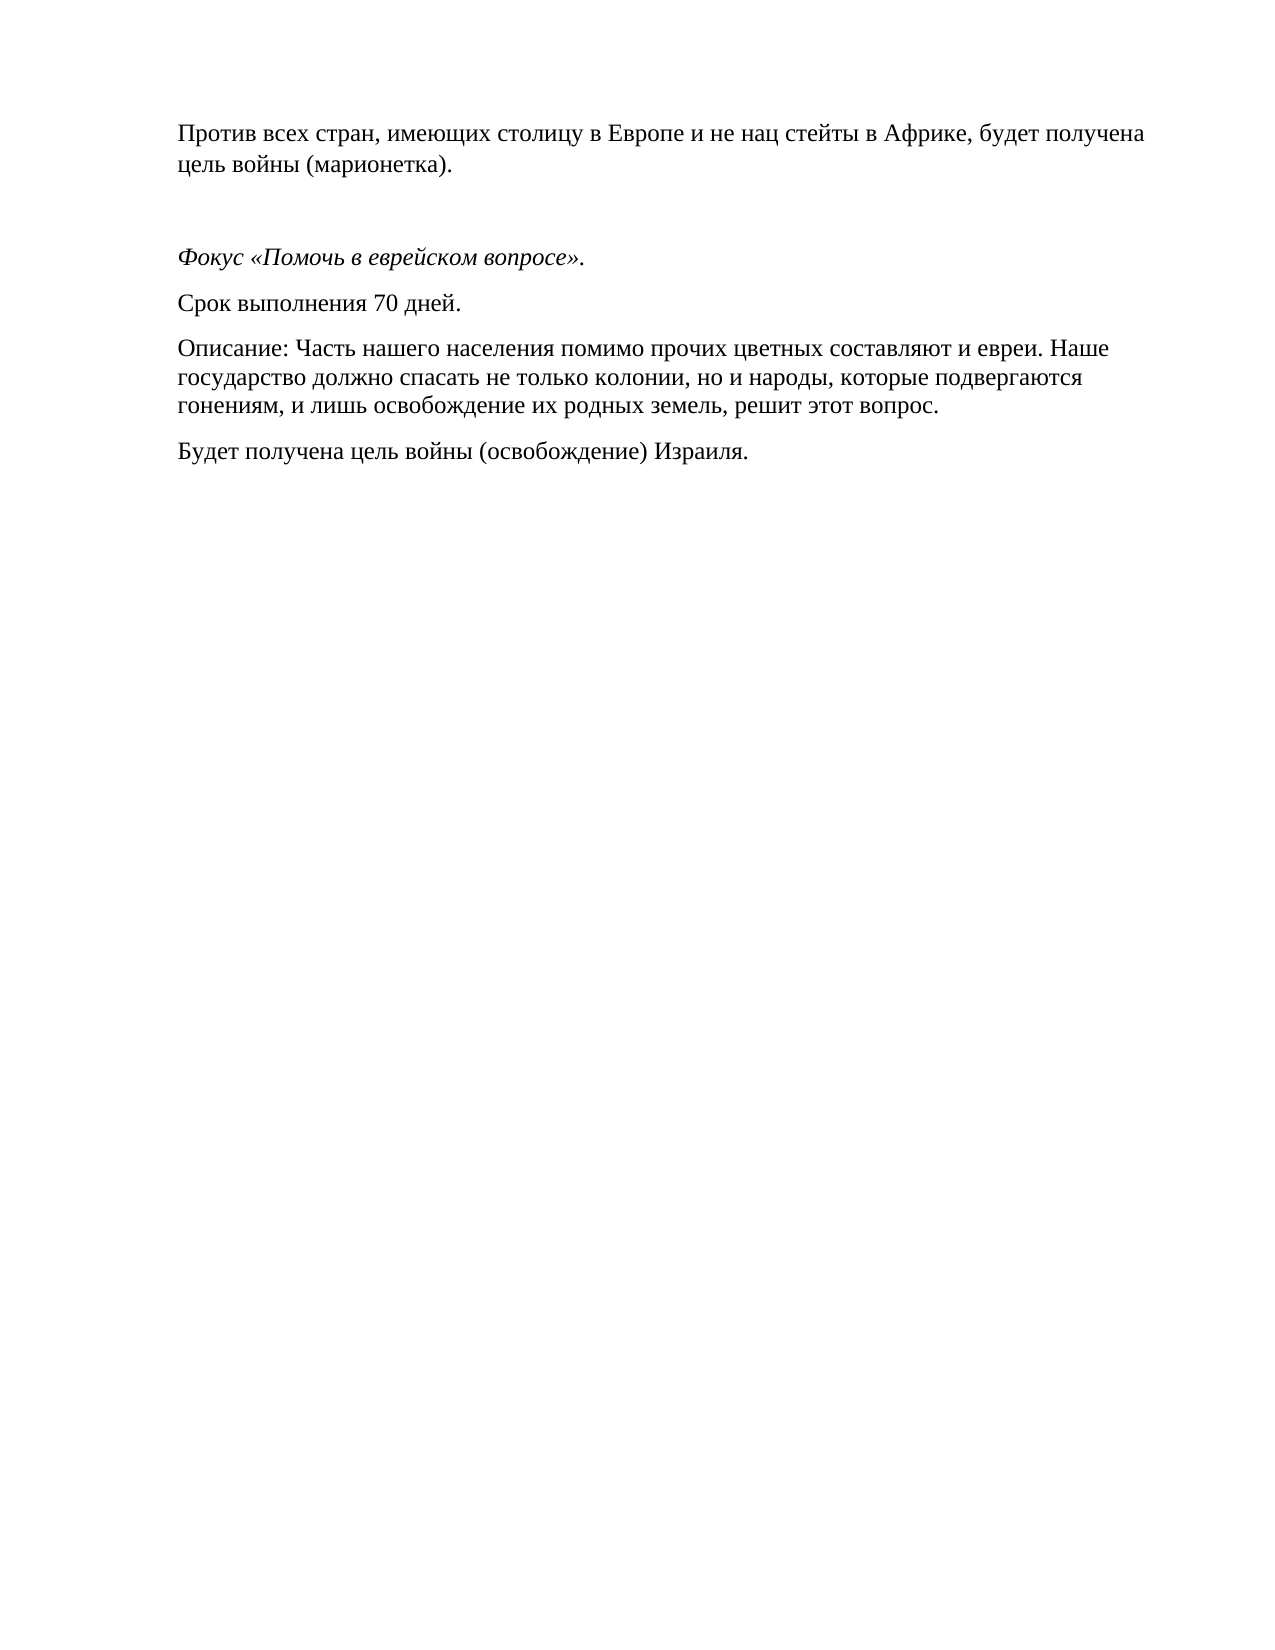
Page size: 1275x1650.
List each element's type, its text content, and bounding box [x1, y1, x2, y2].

text Срок выполнения 70 дней. [177, 288, 1186, 316]
text Описание: Часть нашего населения помимо прочих цветных составляют и евреи. Наше государство должно спасать не только колонии, но и народы, которые подвергаются гонениям, и лишь освобождение их родных земель, решит этот вопрос. [177, 333, 1186, 419]
text Будет получена цель войны (освобождение) Израиля. [177, 436, 1186, 465]
text Против всех стран, имеющих столицу в Европе и не нац стейты в Африке, будет получена цель войны (марионетка). [177, 118, 1186, 178]
text Фокус «Помочь в еврейском вопросе». [177, 242, 1186, 271]
